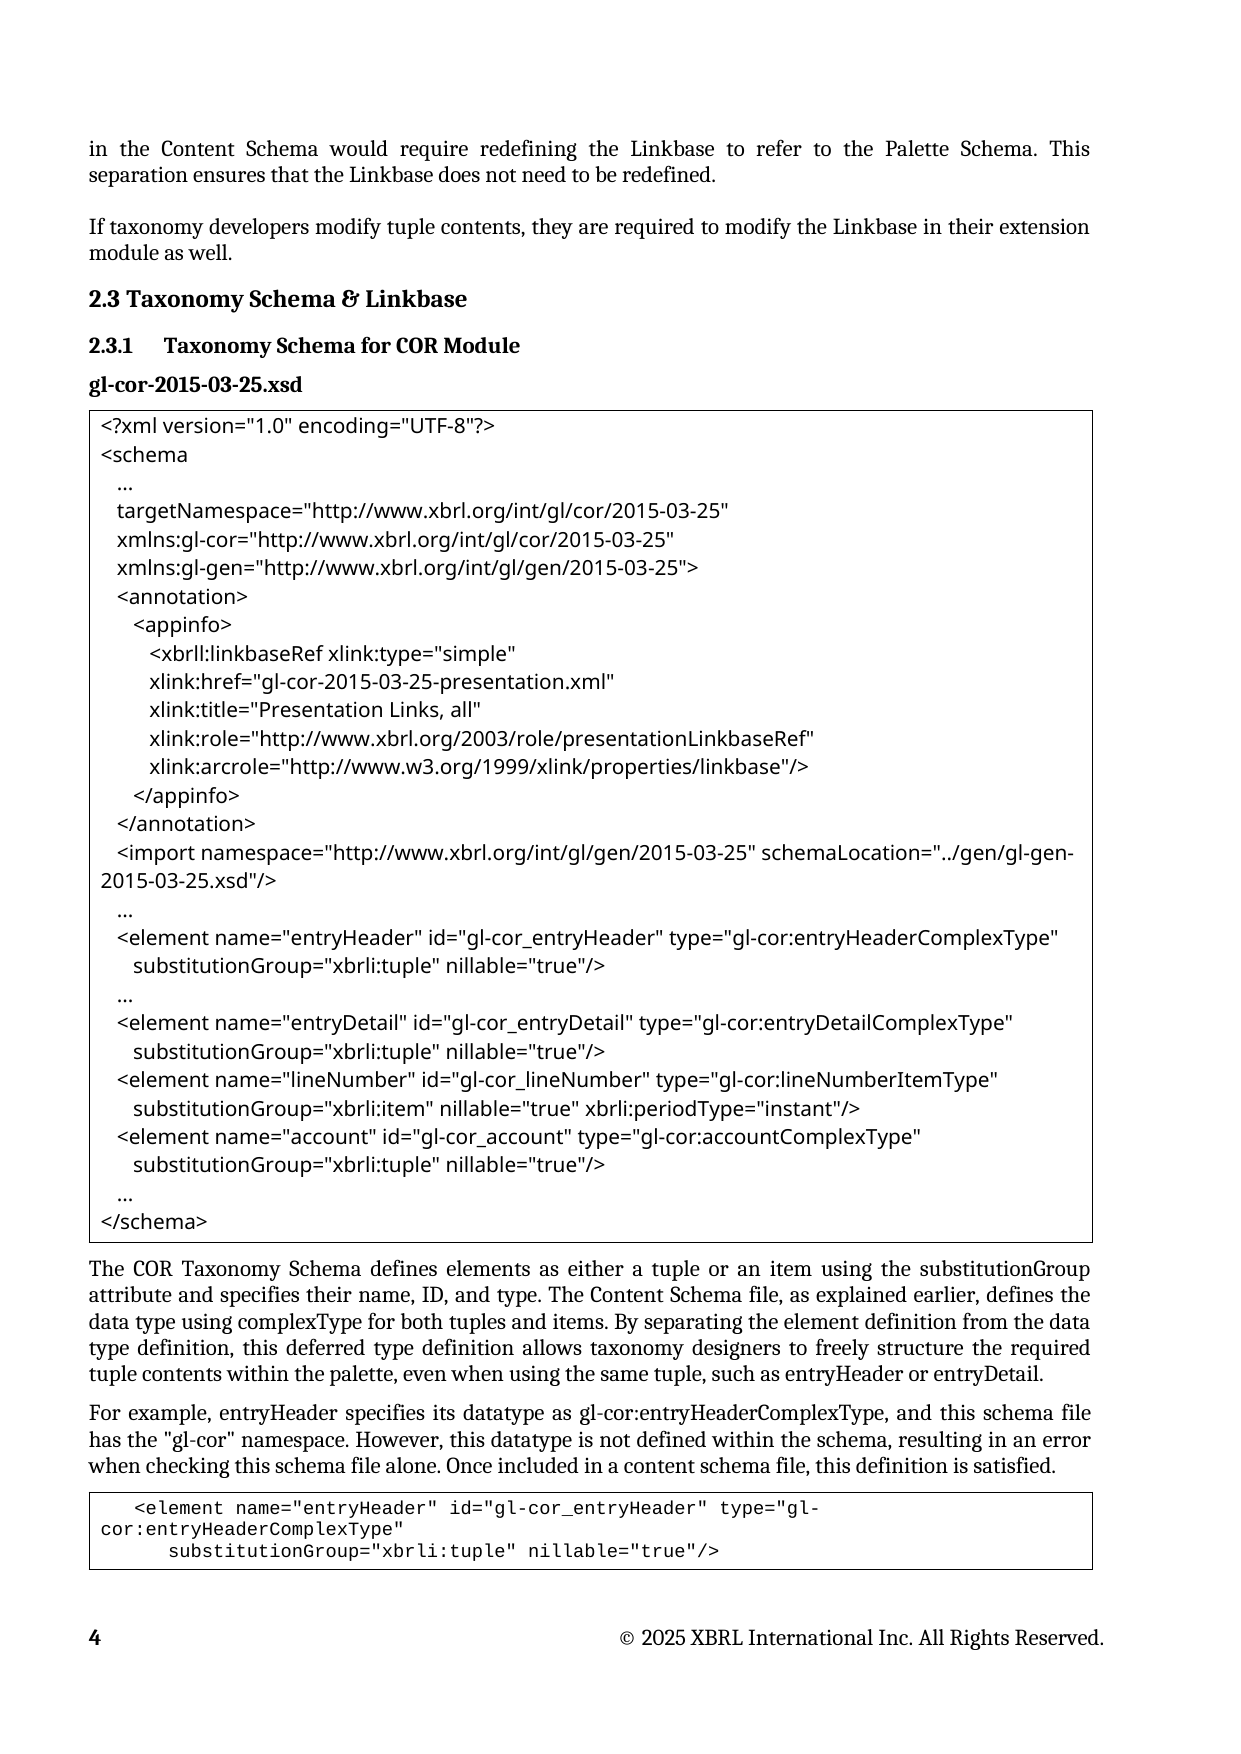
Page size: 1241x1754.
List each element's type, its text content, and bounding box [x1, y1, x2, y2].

text gl-cor-2015-03-25.xsd [89, 371, 1092, 398]
subtitle Taxonomy Schema for COR Module [89, 332, 1092, 359]
table_header <?xml version="1.0" encoding="UTF-8"?> <schema ... targetNamespace="http://www.xbrl.org/int/gl/cor/2015-03-25" xmlns:gl-cor="http://www.xbrl.org/int/gl/cor/2015-03-25" xmlns:gl-gen="http://www.xbrl.org/int/gl/gen/2015-03-25"> <annotation> <appinfo> <xbrll:linkbaseRef xlink:type="simple" xlink:href="gl-cor-2015-03-25-presentation.xml" xlink:title="Presentation Links, all" xlink:role="http://www.xbrl.org/2003/role/presentationLinkbaseRef" xlink:arcrole="http://www.w3.org/1999/xlink/properties/linkbase"/> </appinfo> </annotation> <import namespace="http://www.xbrl.org/int/gl/gen/2015-03-25" schemaLocation="../gen/gl-gen-2015-03-25.xsd"/> ... <element name="entryHeader" id="gl-cor_entryHeader" type="gl-cor:entryHeaderComplexType" substitutionGroup="xbrli:tuple" nillable="true"/> ... <element name="entryDetail" id="gl-cor_entryDetail" type="gl-cor:entryDetailComplexType" substitutionGroup="xbrli:tuple" nillable="true"/> <element name="lineNumber" id="gl-cor_lineNumber" type="gl-cor:lineNumberItemType" substitutionGroup="xbrli:item" nillable="true" xbrli:periodType="instant"/> <element name="account" id="gl-cor_account" type="gl-cor:accountComplexType" substitutionGroup="xbrli:tuple" nillable="true"/> ... </schema> [90, 411, 1092, 1242]
text If taxonomy developers modify tuple contents, they are required to modify the Linkbase in their extension module as well. [89, 213, 1092, 266]
text For example, entryHeader specifies its datatype as gl-cor:entryHeaderComplexType, and this schema file has the "gl-cor" namespace. However, this datatype is not defined within the schema, resulting in an error when checking this schema file alone. Once included in a content schema file, this definition is satisfied. [89, 1400, 1092, 1479]
text The COR Taxonomy Schema defines elements as either a tuple or an item using the substitutionGroup attribute and specifies their name, ID, and type. The Content Schema file, as explained earlier, defines the data type using complexType for both tuples and items. By separating the element definition from the data type definition, this deferred type definition allows taxonomy designers to freely structure the required tuple contents within the palette, even when using the same tuple, such as entryHeader or entryDetail. [89, 1256, 1092, 1387]
table_header <element name="entryHeader" id="gl-cor_entryHeader" type="gl-cor:entryHeaderComplexType" substitutionGroup="xbrli:tuple" nillable="true"/> [90, 1493, 1092, 1569]
subtitle Taxonomy Schema & Linkbase [89, 285, 1092, 314]
